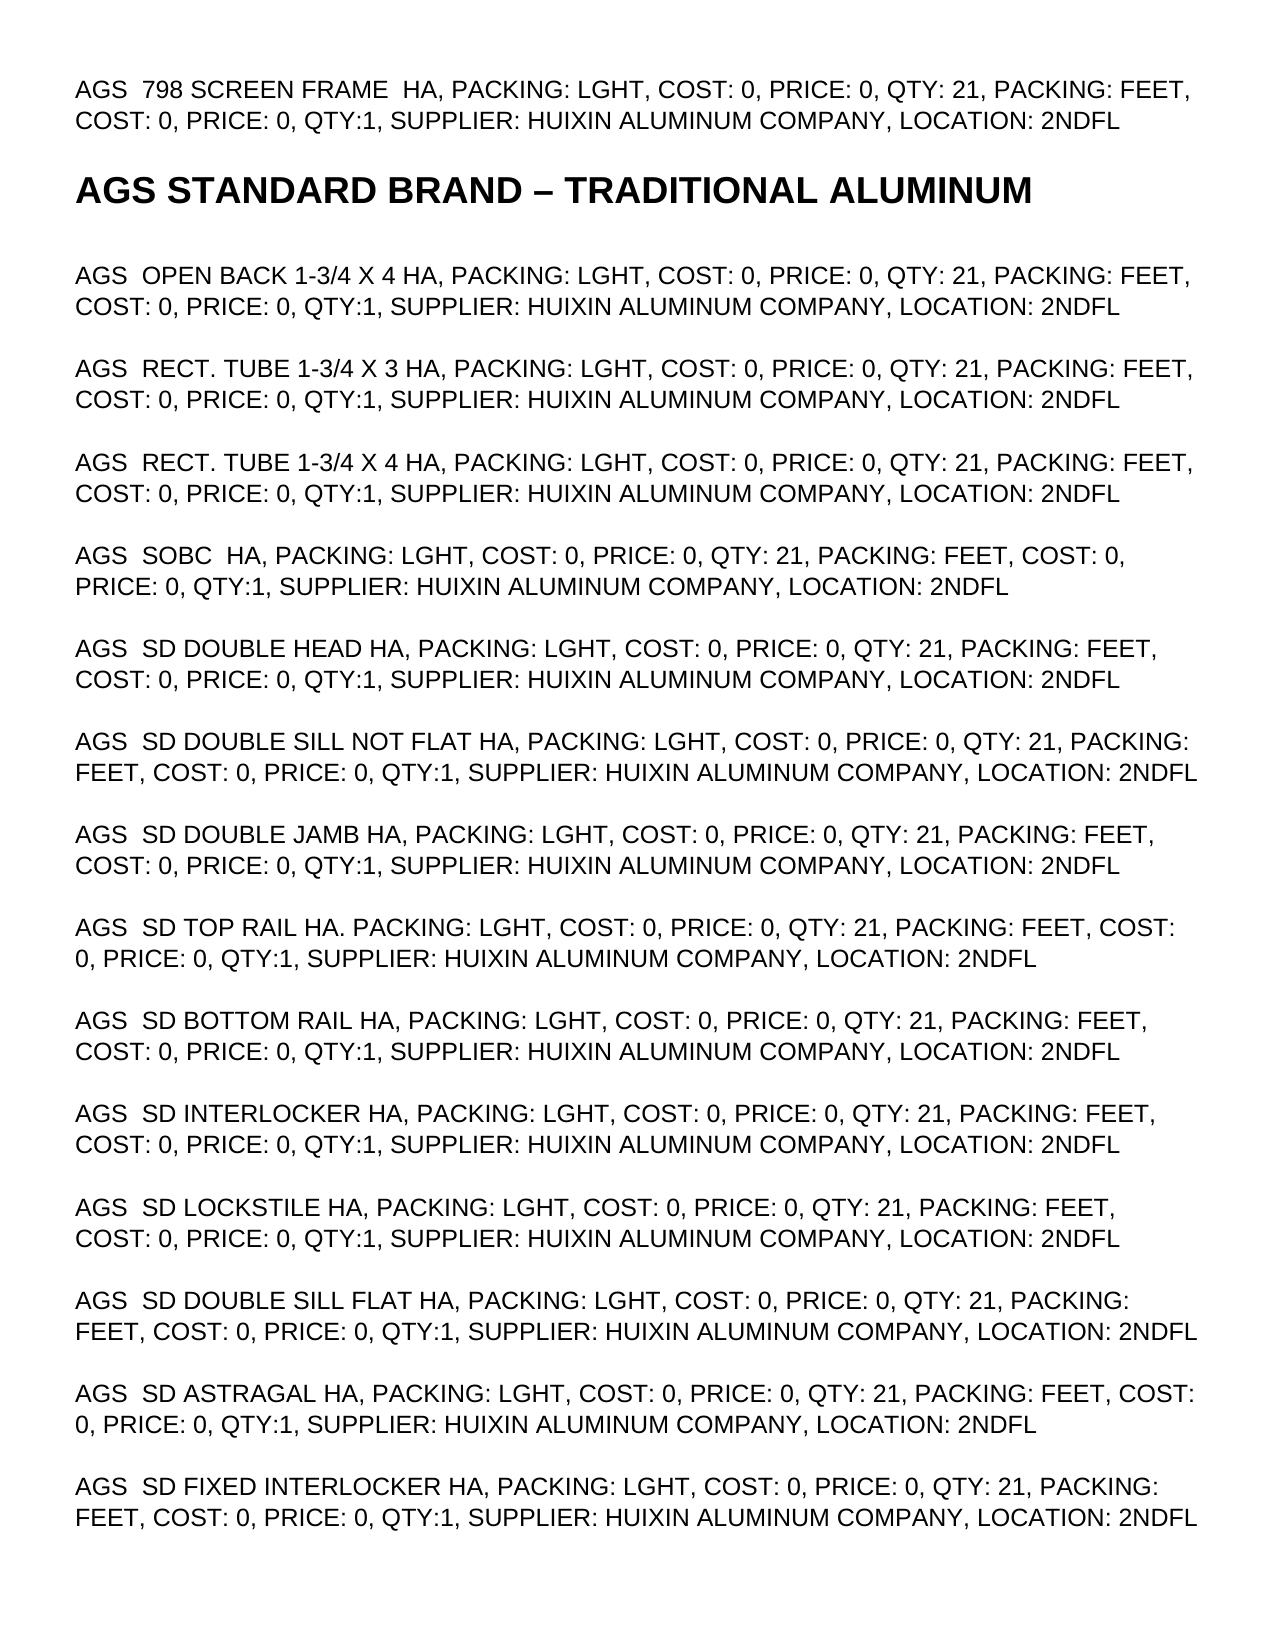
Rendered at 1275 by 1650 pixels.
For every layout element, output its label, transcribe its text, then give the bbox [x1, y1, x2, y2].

text AGS SD INTERLOCKER HA, PACKING: LGHT, COST: 0, PRICE: 0, QTY: 21, PACKING: FEET, COST: 0, PRICE: 0, QTY:1, SUPPLIER: HUIXIN ALUMINUM COMPANY, LOCATION: 2NDFL [75, 1099, 1200, 1159]
text AGS SD DOUBLE SILL FLAT HA, PACKING: LGHT, COST: 0, PRICE: 0, QTY: 21, PACKING: FEET, COST: 0, PRICE: 0, QTY:1, SUPPLIER: HUIXIN ALUMINUM COMPANY, LOCATION: 2NDFL [75, 1286, 1200, 1345]
text AGS 798 SCREEN FRAME HA, PACKING: LGHT, COST: 0, PRICE: 0, QTY: 21, PACKING: FEET, COST: 0, PRICE: 0, QTY:1, SUPPLIER: HUIXIN ALUMINUM COMPANY, LOCATION: 2NDFL [75, 75, 1200, 135]
text AGS SD DOUBLE JAMB HA, PACKING: LGHT, COST: 0, PRICE: 0, QTY: 21, PACKING: FEET, COST: 0, PRICE: 0, QTY:1, SUPPLIER: HUIXIN ALUMINUM COMPANY, LOCATION: 2NDFL [75, 820, 1200, 880]
text AGS SD FIXED INTERLOCKER HA, PACKING: LGHT, COST: 0, PRICE: 0, QTY: 21, PACKING: FEET, COST: 0, PRICE: 0, QTY:1, SUPPLIER: HUIXIN ALUMINUM COMPANY, LOCATION: 2NDFL [75, 1472, 1200, 1532]
text AGS RECT. TUBE 1-3/4 X 4 HA, PACKING: LGHT, COST: 0, PRICE: 0, QTY: 21, PACKING: FEET, COST: 0, PRICE: 0, QTY:1, SUPPLIER: HUIXIN ALUMINUM COMPANY, LOCATION: 2NDFL [75, 447, 1200, 507]
text AGS SD TOP RAIL HA. PACKING: LGHT, COST: 0, PRICE: 0, QTY: 21, PACKING: FEET, COST: 0, PRICE: 0, QTY:1, SUPPLIER: HUIXIN ALUMINUM COMPANY, LOCATION: 2NDFL [75, 913, 1200, 973]
text AGS OPEN BACK 1-3/4 X 4 HA, PACKING: LGHT, COST: 0, PRICE: 0, QTY: 21, PACKING: FEET, COST: 0, PRICE: 0, QTY:1, SUPPLIER: HUIXIN ALUMINUM COMPANY, LOCATION: 2NDFL [75, 261, 1200, 321]
text AGS RECT. TUBE 1-3/4 X 3 HA, PACKING: LGHT, COST: 0, PRICE: 0, QTY: 21, PACKING: FEET, COST: 0, PRICE: 0, QTY:1, SUPPLIER: HUIXIN ALUMINUM COMPANY, LOCATION: 2NDFL [75, 354, 1200, 414]
text AGS SOBC HA, PACKING: LGHT, COST: 0, PRICE: 0, QTY: 21, PACKING: FEET, COST: 0, PRICE: 0, QTY:1, SUPPLIER: HUIXIN ALUMINUM COMPANY, LOCATION: 2NDFL [75, 541, 1200, 600]
text AGS SD LOCKSTILE HA, PACKING: LGHT, COST: 0, PRICE: 0, QTY: 21, PACKING: FEET, COST: 0, PRICE: 0, QTY:1, SUPPLIER: HUIXIN ALUMINUM COMPANY, LOCATION: 2NDFL [75, 1192, 1200, 1252]
text AGS STANDARD BRAND – TRADITIONAL ALUMINUM [75, 168, 1200, 211]
text AGS SD ASTRAGAL HA, PACKING: LGHT, COST: 0, PRICE: 0, QTY: 21, PACKING: FEET, COST: 0, PRICE: 0, QTY:1, SUPPLIER: HUIXIN ALUMINUM COMPANY, LOCATION: 2NDFL [75, 1379, 1200, 1438]
text AGS SD BOTTOM RAIL HA, PACKING: LGHT, COST: 0, PRICE: 0, QTY: 21, PACKING: FEET, COST: 0, PRICE: 0, QTY:1, SUPPLIER: HUIXIN ALUMINUM COMPANY, LOCATION: 2NDFL [75, 1006, 1200, 1066]
text AGS SD DOUBLE SILL NOT FLAT HA, PACKING: LGHT, COST: 0, PRICE: 0, QTY: 21, PACKING: FEET, COST: 0, PRICE: 0, QTY:1, SUPPLIER: HUIXIN ALUMINUM COMPANY, LOCATION: 2NDFL [75, 727, 1200, 787]
text AGS SD DOUBLE HEAD HA, PACKING: LGHT, COST: 0, PRICE: 0, QTY: 21, PACKING: FEET, COST: 0, PRICE: 0, QTY:1, SUPPLIER: HUIXIN ALUMINUM COMPANY, LOCATION: 2NDFL [75, 634, 1200, 693]
